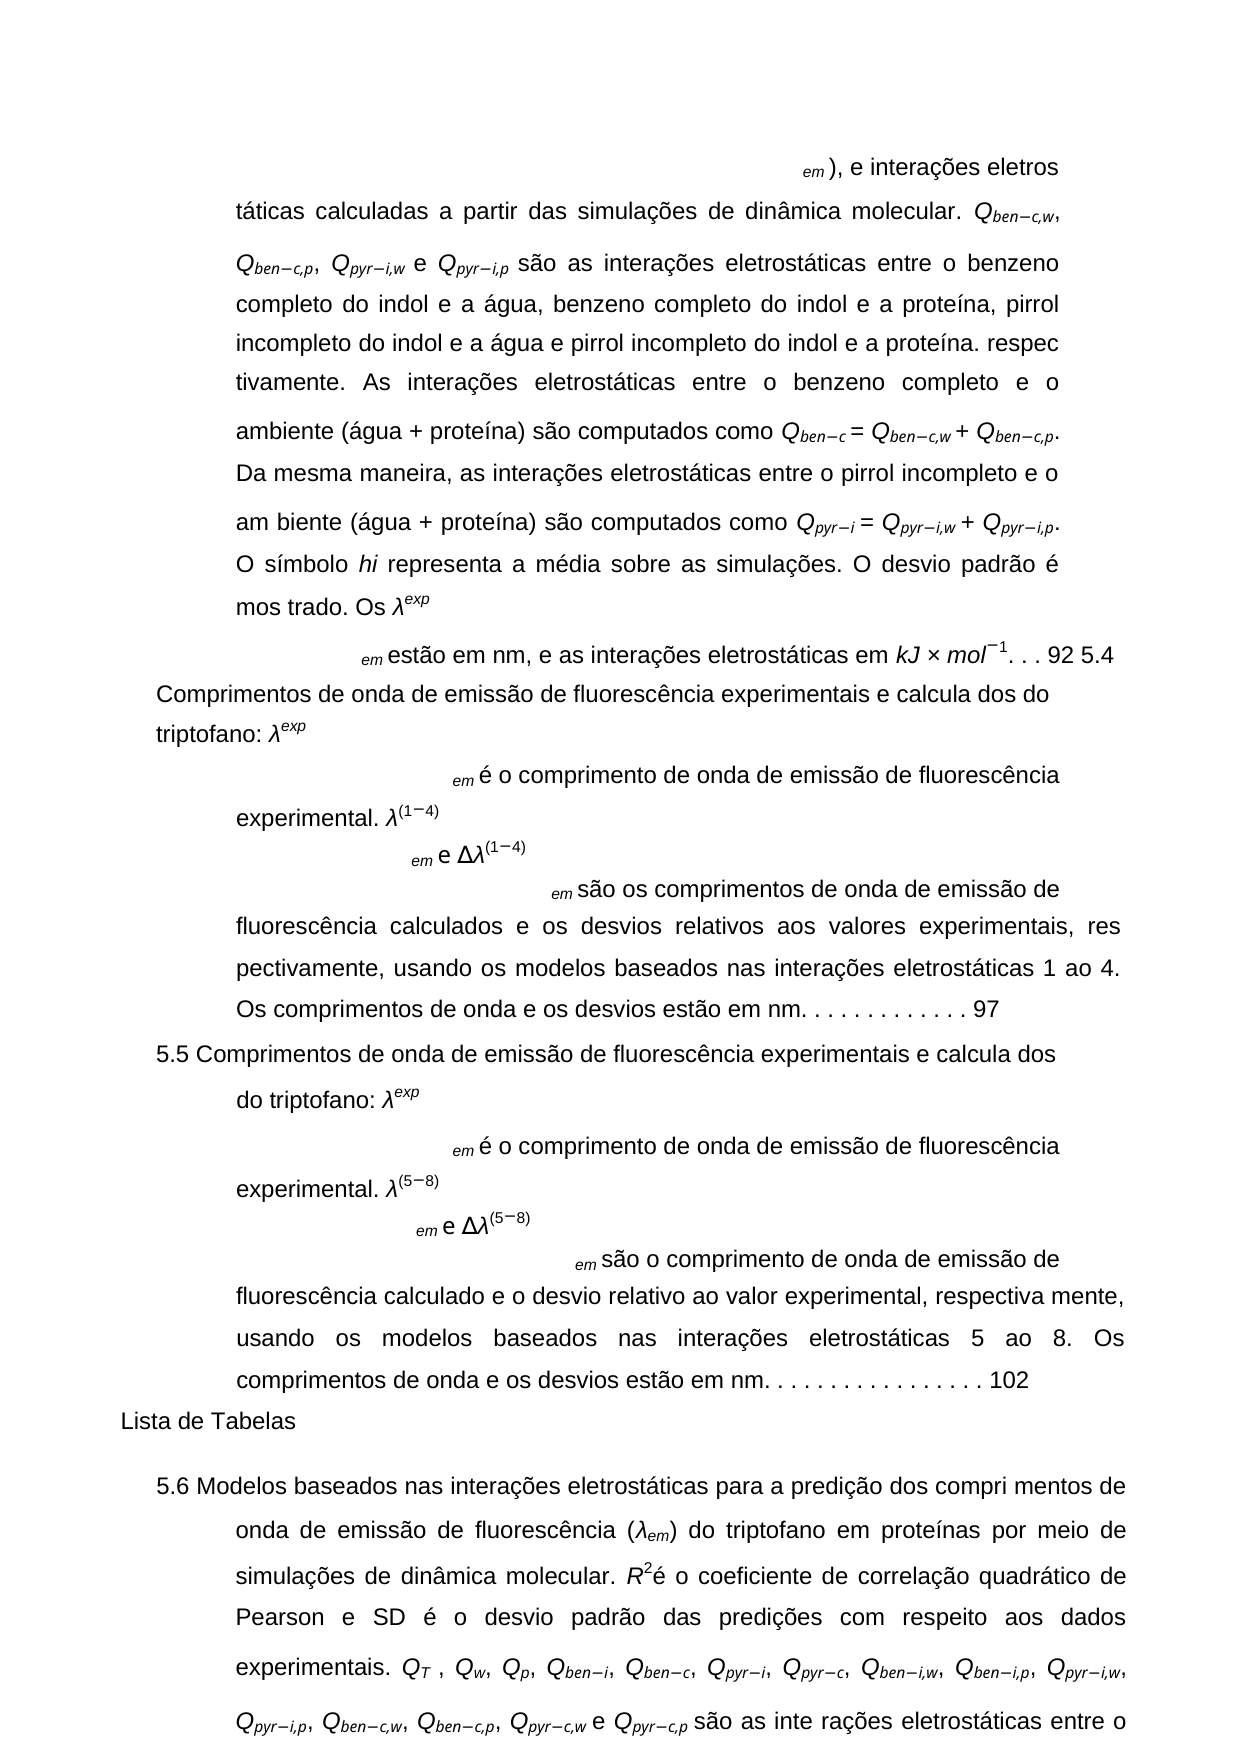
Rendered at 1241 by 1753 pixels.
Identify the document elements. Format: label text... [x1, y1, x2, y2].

text em ), e interações eletros [0, 150, 1059, 181]
text em e ∆λ(1−4) [411, 835, 1127, 872]
text em são o comprimento de onda de emissão de [0, 1242, 1060, 1273]
text fluorescência calculado e o desvio relativo ao valor experimental, respectiva mente, usando os modelos baseados nas interações eletrostáticas 5 ao 8. Os comprimentos de onda e os desvios estão em nm. . . . . . . . . . . . . . . . . 102 [236, 1282, 1126, 1393]
text em é o comprimento de onda de emissão de fluorescência [0, 1129, 1060, 1160]
text em são os comprimentos de onda de emissão de [0, 872, 1060, 903]
text táticas calculadas a partir das simulações de dinâmica molecular. Qben−c,w, Qben−c,p, Qpyr−i,w e Qpyr−i,p são as interações eletrostáticas entre o benzeno completo do indol e a água, benzeno completo do indol e a proteína, pirrol incompleto do indol e a água e pirrol incompleto do indol e a proteína. respec tivamente. As interações eletrostáticas entre o benzeno completo e o ambiente (água + proteína) são computados como Qben−c = Qben−c,w + Qben−c,p. Da mesma maneira, as interações eletrostáticas entre o pirrol incompleto e o am biente (água + proteína) são computados como Qpyr−i = Qpyr−i,w + Qpyr−i,p. O símbolo hi representa a média sobre as simulações. O desvio padrão é mos trado. Os λexp [236, 190, 1061, 621]
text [156, 1472, 1128, 1737]
text fluorescência calculados e os desvios relativos aos valores experimentais, res pectivamente, usando os modelos baseados nas interações eletrostáticas 1 ao 4. Os comprimentos de onda e os desvios estão em nm. . . . . . . . . . . . . 97 [236, 912, 1122, 1023]
text 5.5 Comprimentos de onda de emissão de fluorescência experimentais e calcula dos do triptofano: λexp [156, 1040, 1058, 1114]
text experimental. λ(5−8) [236, 1168, 1127, 1205]
text em e ∆λ(5−8) [416, 1205, 1127, 1242]
text em estão em nm, e as interações eletrostáticas em kJ × mol−1. . . 92 5.4 Comprimentos de onda de emissão de fluorescência experimentais e calcula dos do triptofano: λexp [156, 634, 1123, 748]
text experimental. λ(1−4) [236, 798, 1127, 835]
text Lista de Tabelas [120, 1407, 1127, 1435]
text em é o comprimento de onda de emissão de fluorescência [0, 758, 1060, 790]
